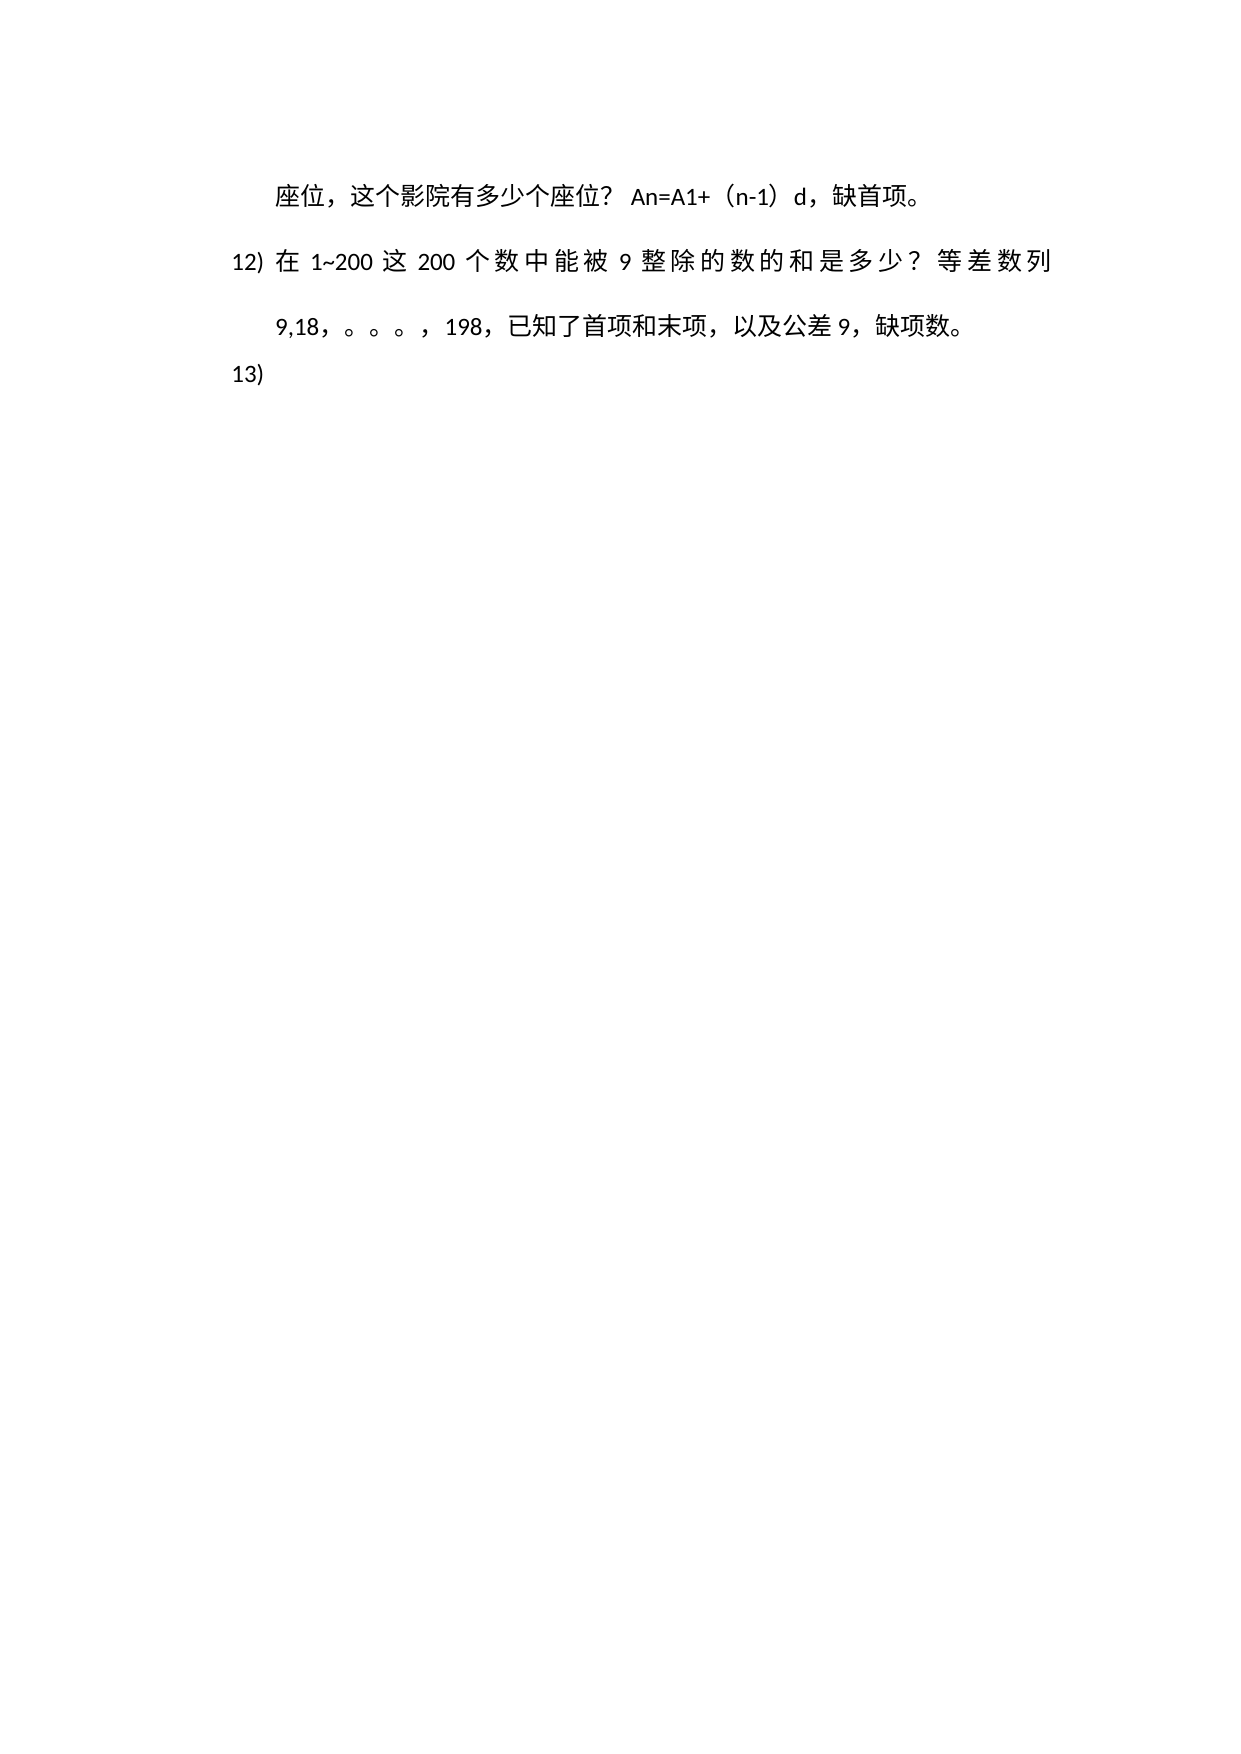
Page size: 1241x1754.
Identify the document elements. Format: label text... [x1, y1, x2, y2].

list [231, 162, 1053, 227]
list 在1~200这200个数中能被9整除的数的和是多少？等差数列9,18，。。。，198，已知了首项和末项，以及公差9，缺项数。 [231, 227, 1053, 357]
